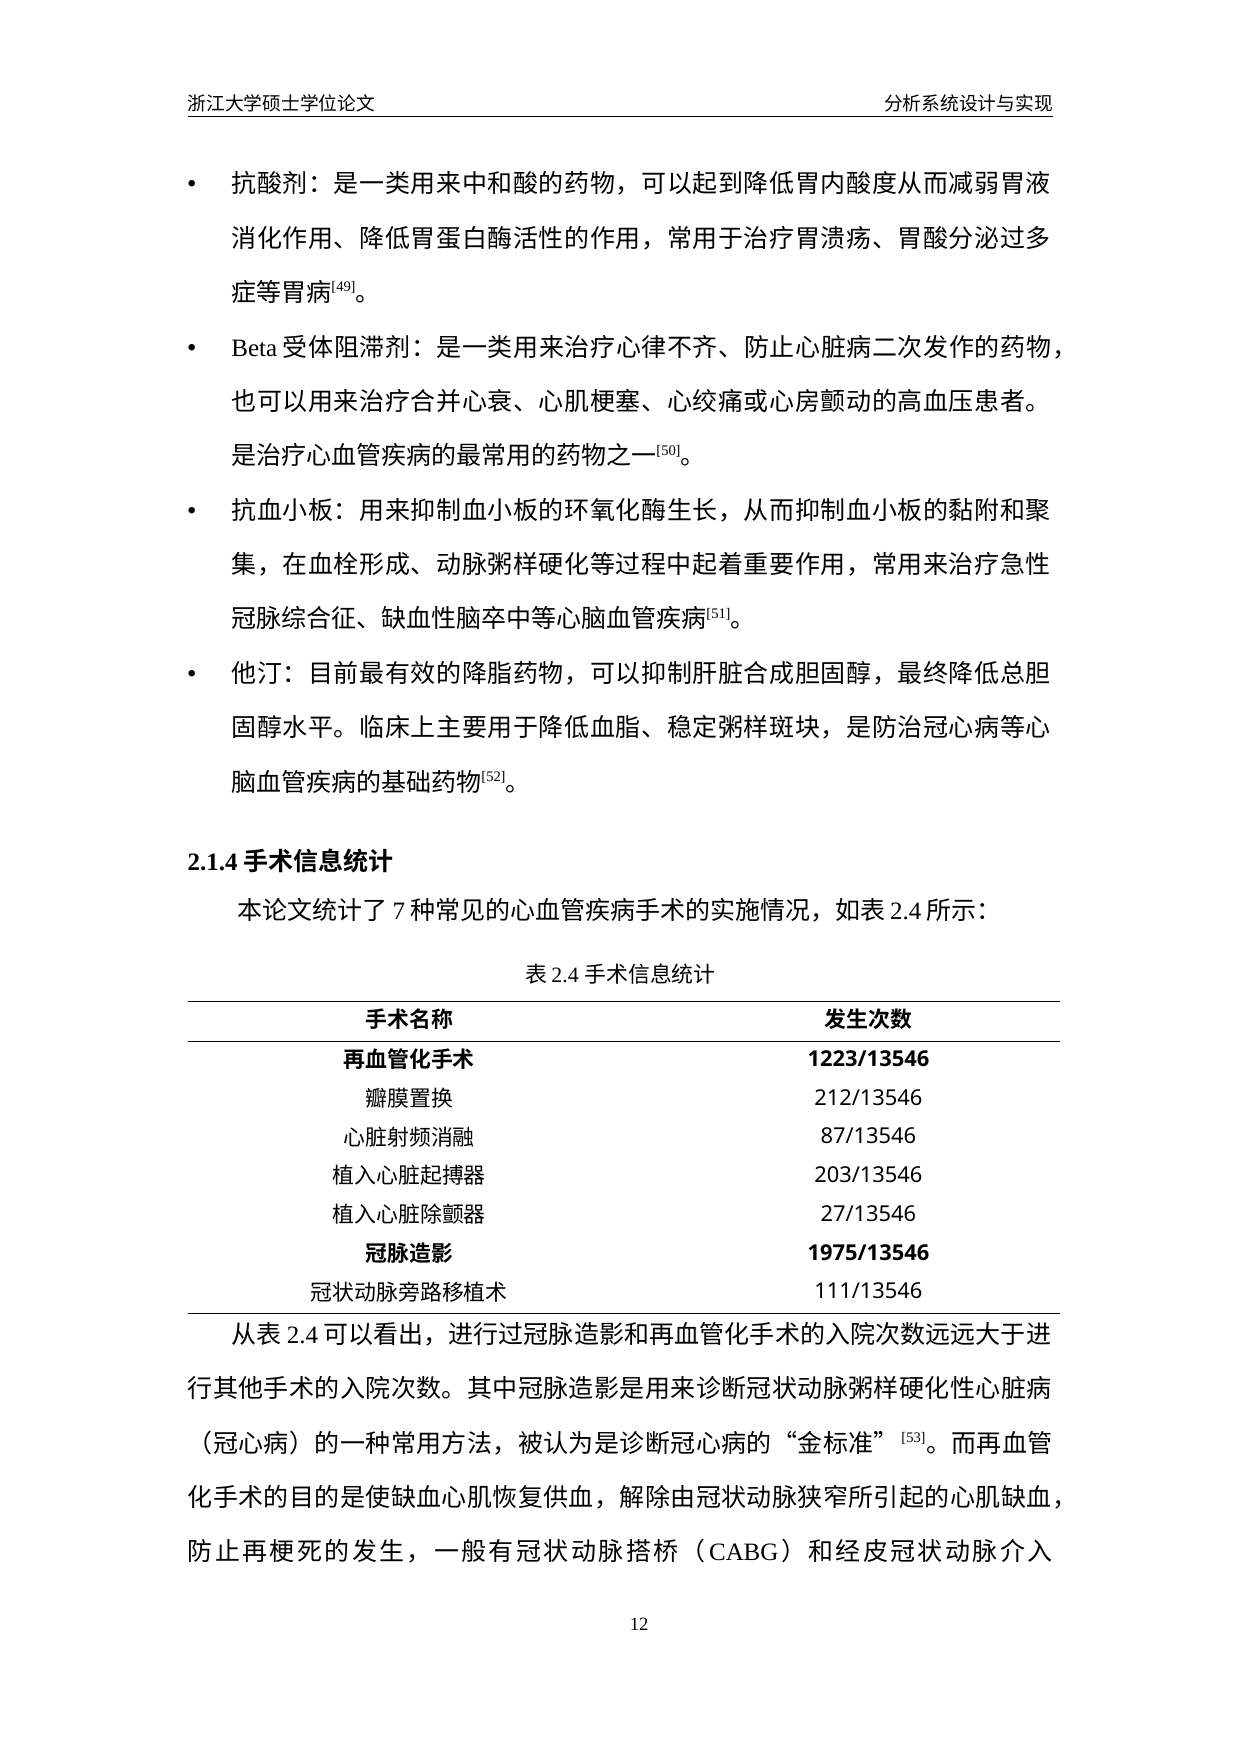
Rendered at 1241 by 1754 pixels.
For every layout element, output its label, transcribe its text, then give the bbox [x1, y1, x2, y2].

list 他汀：目前最有效的降脂药物，可以抑制肝脏合成胆固醇，最终降低总胆固醇水平。临床上主要用于降低血脂、稳定粥样斑块，是防治冠心病等心脑血管疾病的基础药物[52]。 [187, 653, 1053, 798]
table_cell 1223/13546 [630, 1042, 1060, 1081]
table_header 发生次数 [630, 1002, 1060, 1041]
table_cell 瓣膜置换 [188, 1081, 630, 1119]
table_cell 植入心脏除颤器 [188, 1197, 630, 1236]
table_cell 27/13546 [630, 1197, 1060, 1236]
list 抗酸剂：是一类用来中和酸的药物，可以起到降低胃内酸度从而减弱胃液消化作用、降低胃蛋白酶活性的作用，常用于治疗胃溃疡、胃酸分泌过多症等胃病[49]。 [187, 164, 1053, 309]
list Beta受体阻滞剂：是一类用来治疗心律不齐、防止心脏病二次发作的药物，也可以用来治疗合并心衰、心肌梗塞、心绞痛或心房颤动的高血压患者。是治疗心血管疾病的最常用的药物之一[50]。 [187, 327, 1053, 472]
table_cell 植入心脏起搏器 [188, 1158, 630, 1197]
table_cell 212/13546 [630, 1081, 1060, 1119]
table_header 手术名称 [188, 1002, 630, 1041]
table_cell 203/13546 [630, 1158, 1060, 1197]
table_cell 再血管化手术 [188, 1042, 630, 1081]
table_cell 心脏射频消融 [188, 1120, 630, 1158]
text 本论文统计了7种常见的心血管疾病手术的实施情况，如表2.4所示： [187, 890, 1053, 926]
table_cell 冠脉造影 [188, 1236, 630, 1274]
table_cell 1975/13546 [630, 1236, 1060, 1274]
text 表2.4 手术信息统计 [187, 957, 1053, 989]
table_cell 87/13546 [630, 1120, 1060, 1158]
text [187, 1314, 1053, 1568]
table_cell 111/13546 [630, 1275, 1060, 1313]
list 抗血小板：用来抑制血小板的环氧化酶生长，从而抑制血小板的黏附和聚集，在血栓形成、动脉粥样硬化等过程中起着重要作用，常用来治疗急性冠脉综合征、缺血性脑卒中等心脑血管疾病[51]。 [187, 490, 1053, 635]
subtitle 手术信息统计 [187, 841, 1053, 878]
table_cell 冠状动脉旁路移植术 [188, 1275, 630, 1313]
